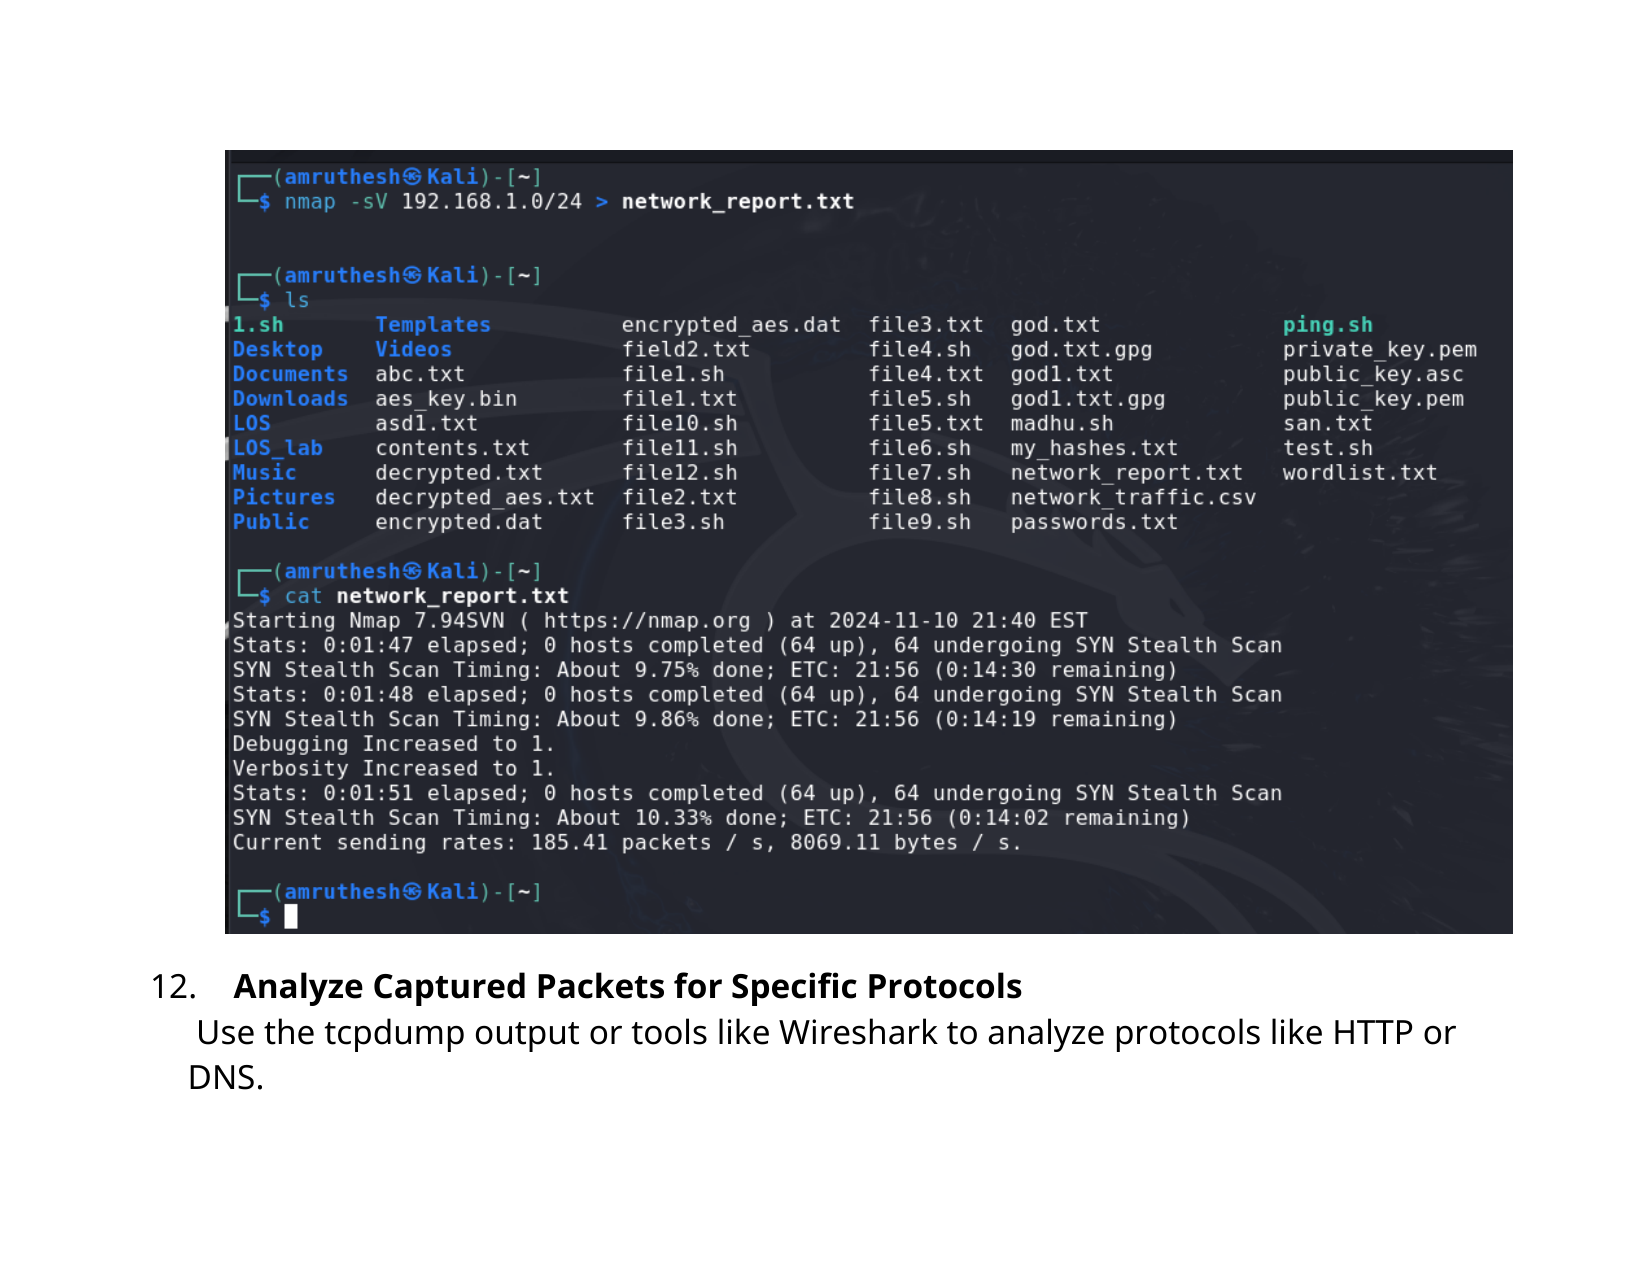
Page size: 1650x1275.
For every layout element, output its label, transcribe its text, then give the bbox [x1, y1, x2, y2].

picture [225, 150, 1513, 934]
list Analyze Captured Packets for Specific Protocols Use the tcpdump output or tools like Wireshark to analyze protocols like HTTP or DNS. [150, 963, 1500, 1099]
